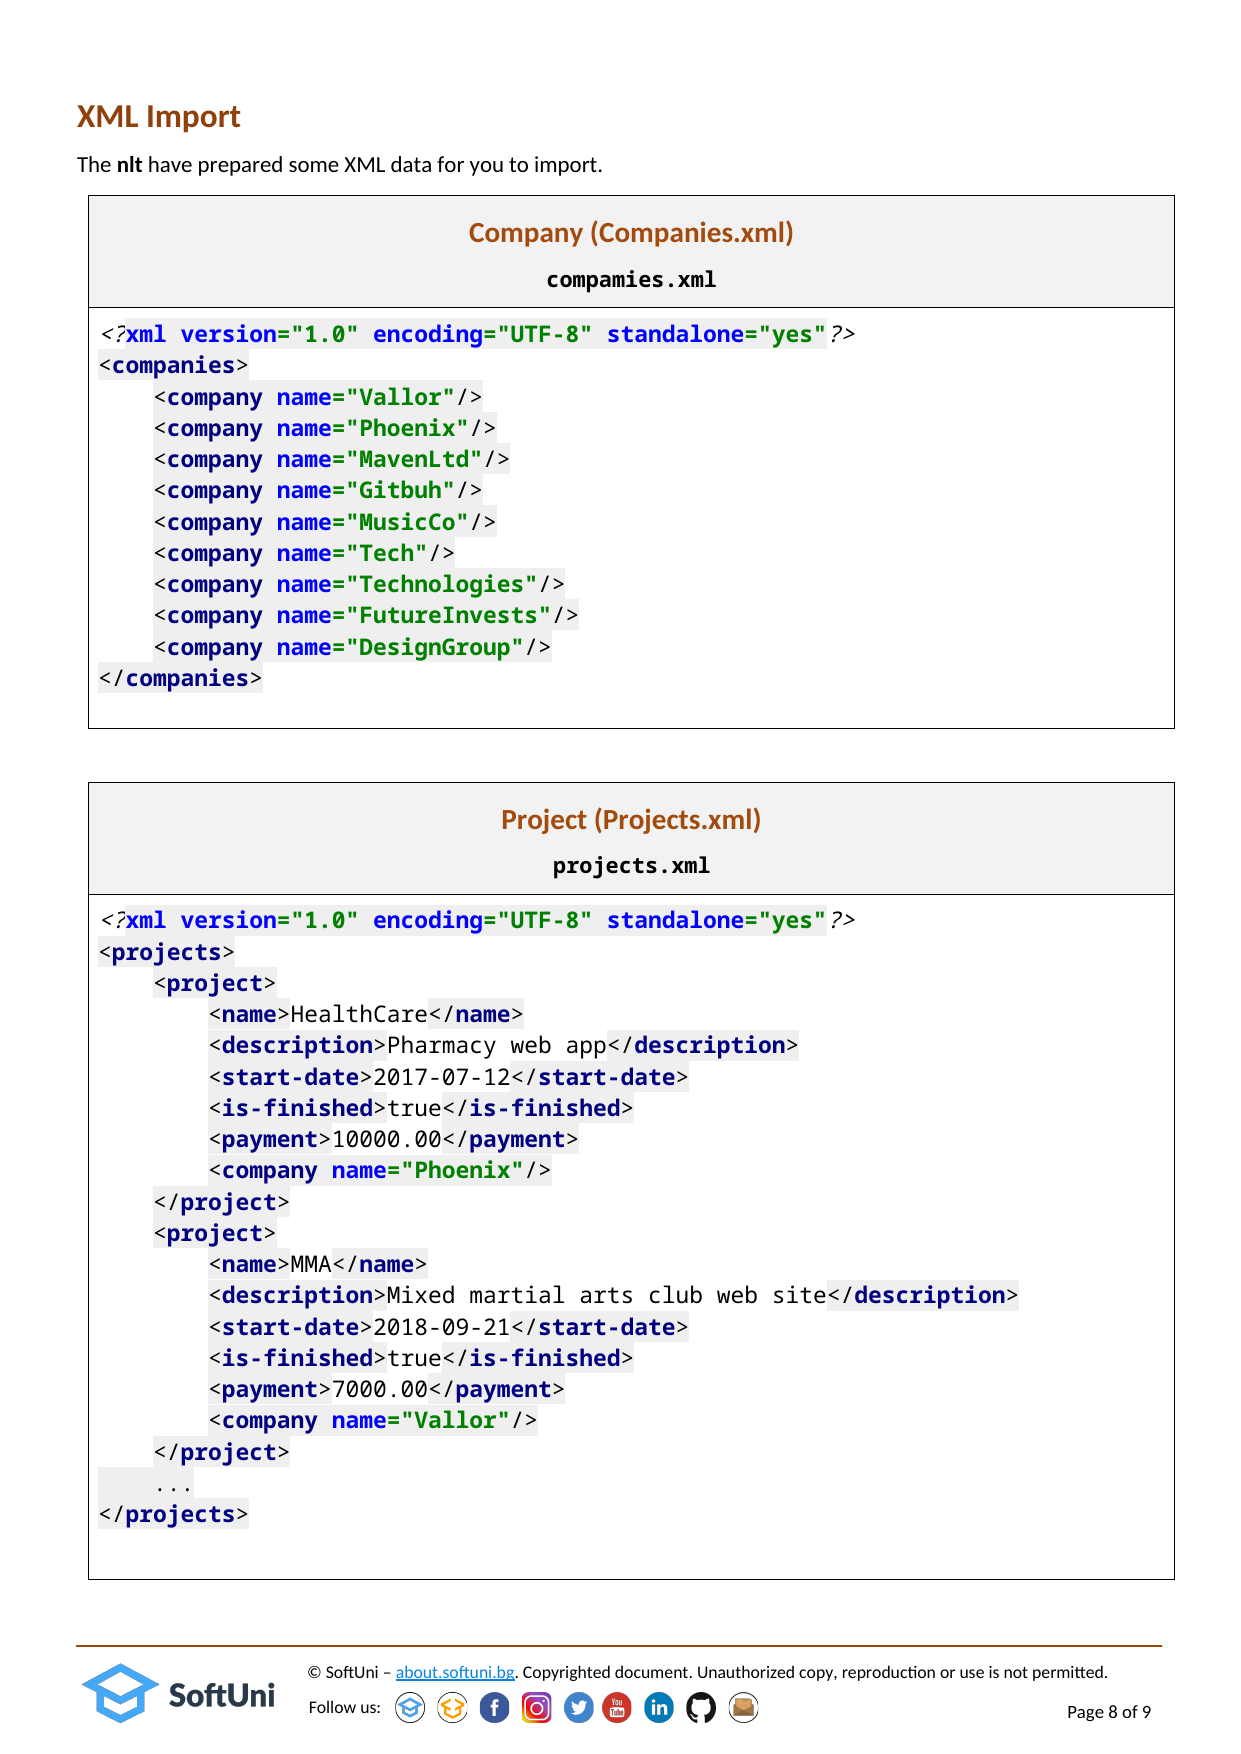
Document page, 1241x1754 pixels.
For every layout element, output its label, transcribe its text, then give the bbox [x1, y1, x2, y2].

picture [665, 1692, 674, 1701]
text The nlt have prepared some XML data for you to import. [77, 151, 1163, 178]
table_header Company (Companies.xml) compamies.xml [89, 196, 1174, 307]
table_cell <?xml version="1.0" encoding="UTF-8" standalone="yes"?> <companies> <company name="Vallor"/> <company name="Phoenix"/> <company name="MavenLtd"/> <company name="Gitbuh"/> <company name="MusicCo"/> <company name="Tech"/> <company name="Technologies"/> <company name="FutureInvests"/> <company name="DesignGroup"/> </companies> [89, 308, 1174, 728]
picture [437, 1692, 468, 1723]
picture [564, 1692, 594, 1723]
table_cell <?xml version="1.0" encoding="UTF-8" standalone="yes"?> <projects> <project> <name>HealthCare</name> <description>Pharmacy web app</description> <start-date>2017-07-12</start-date> <is-finished>true</is-finished> <payment>10000.00</payment> <company name="Phoenix"/> </project> <project> <name>MMA</name> <description>Mixed martial arts club web site</description> <start-date>2018-09-21</start-date> <is-finished>true</is-finished> <payment>7000.00</payment> <company name="Vallor"/> </project> ... </projects> [89, 895, 1174, 1579]
picture [395, 1692, 425, 1723]
picture [686, 1692, 716, 1723]
picture [602, 1692, 632, 1723]
picture [522, 1692, 552, 1723]
subtitle XML Import [77, 95, 1163, 136]
picture [728, 1692, 759, 1723]
picture [665, 1714, 674, 1723]
picture [479, 1692, 510, 1723]
picture [75, 1658, 281, 1729]
table_header Project (Projects.xml) projects.xml [89, 783, 1174, 894]
picture [658, 1705, 667, 1714]
picture [644, 1692, 653, 1701]
picture [644, 1714, 653, 1723]
